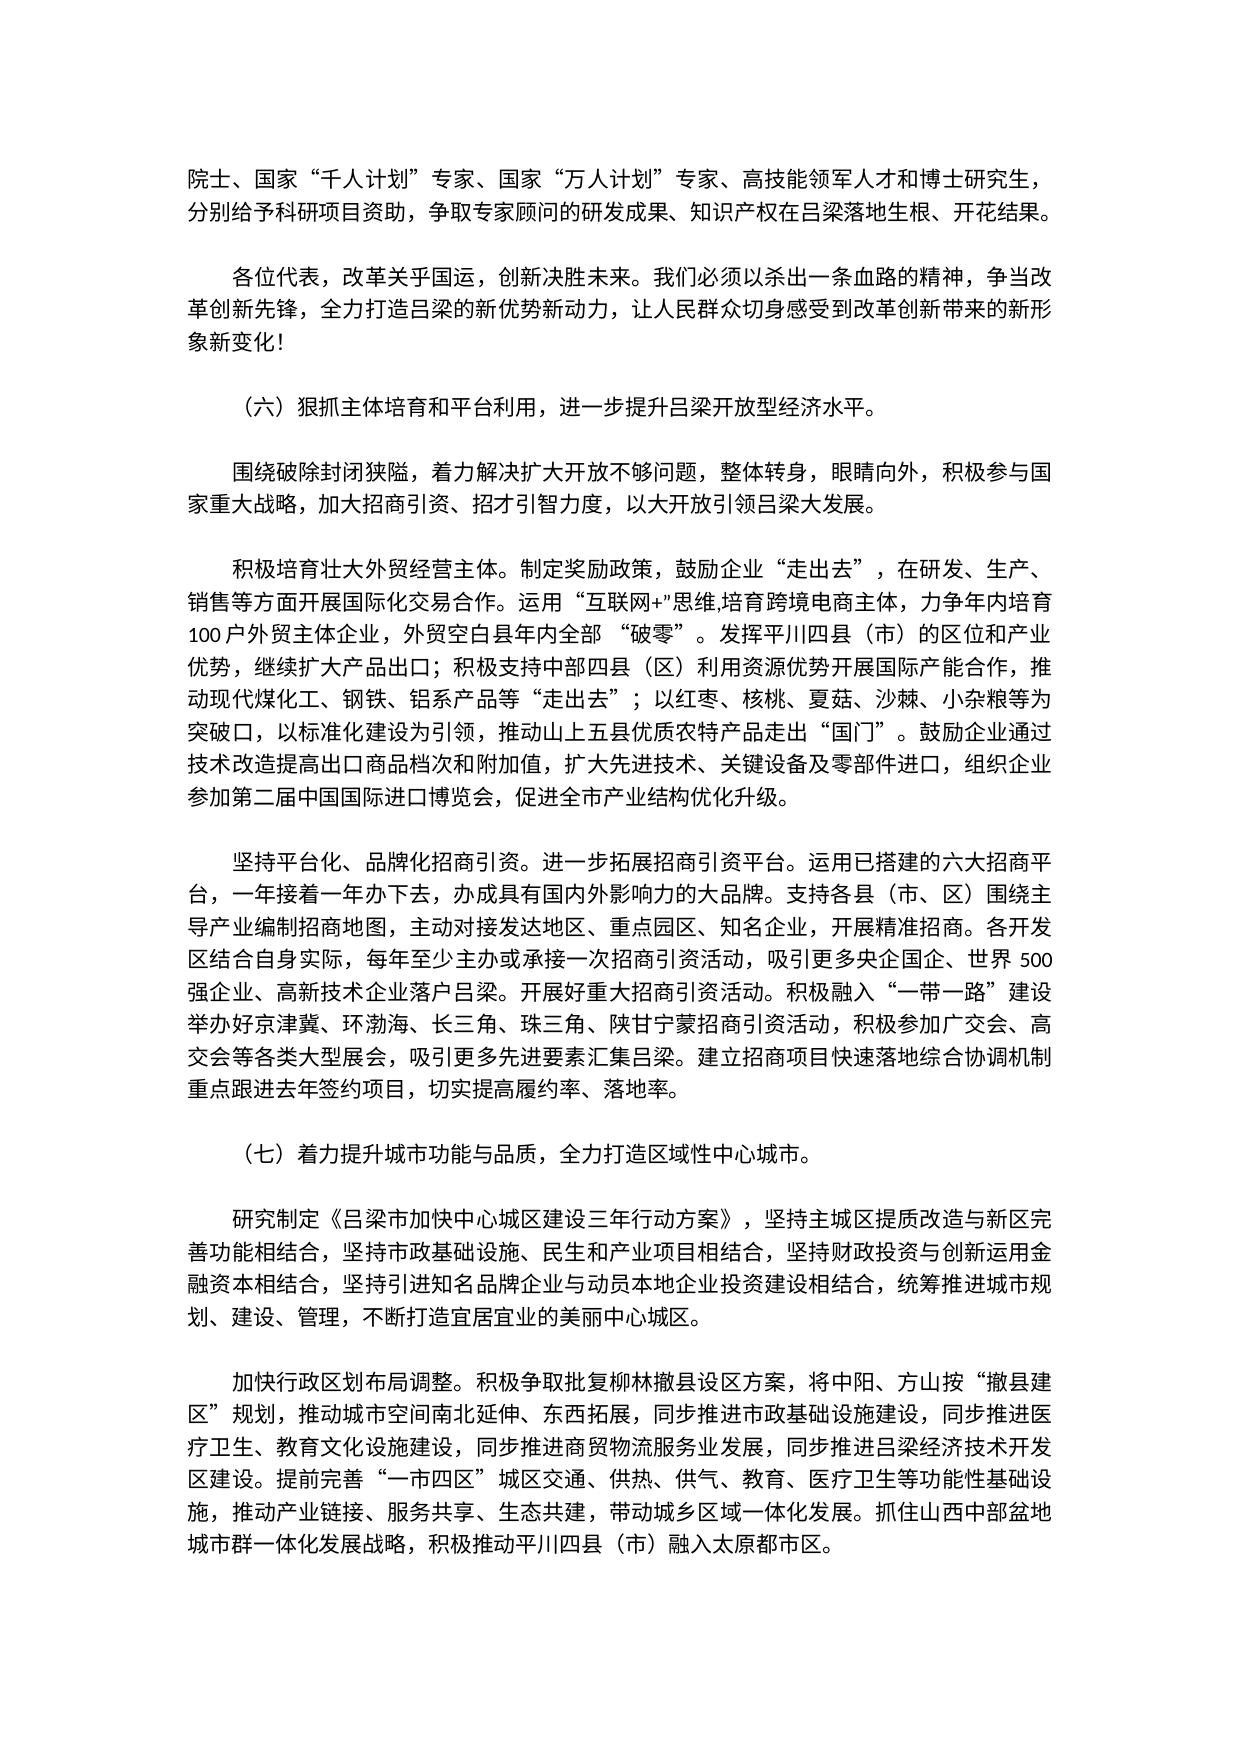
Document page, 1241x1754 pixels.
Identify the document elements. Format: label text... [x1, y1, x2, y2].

text 坚持平台化、品牌化招商引资。进一步拓展招商引资平台。运用已搭建的六大招商平台，一年接着一年办下去，办成具有国内外影响力的大品牌。支持各县（市、区）围绕主导产业编制招商地图，主动对接发达地区、重点园区、知名企业，开展精准招商。各开发区结合自身实际，每年至少主办或承接一次招商引资活动，吸引更多央企国企、世界500强企业、高新技术企业落户吕梁。开展好重大招商引资活动。积极融入“一带一路”建设，举办好京津冀、环渤海、长三角、珠三角、陕甘宁蒙招商引资活动，积极参加广交会、高交会等各类大型展会，吸引更多先进要素汇集吕梁。建立招商项目快速落地综合协调机制，重点跟进去年签约项目，切实提高履约率、落地率。 [187, 844, 1053, 1104]
text 研究制定《吕梁市加快中心城区建设三年行动方案》，坚持主城区提质改造与新区完善功能相结合，坚持市政基础设施、民生和产业项目相结合，坚持财政投资与创新运用金融资本相结合，坚持引进知名品牌企业与动员本地企业投资建设相结合，统筹推进城市规划、建设、管理，不断打造宜居宜业的美丽中心城区。 [187, 1202, 1053, 1332]
text （七）着力提升城市功能与品质，全力打造区域性中心城市。 [187, 1137, 1053, 1169]
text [187, 162, 1053, 227]
text 积极培育壮大外贸经营主体。制定奖励政策，鼓励企业“走出去”，在研发、生产、销售等方面开展国际化交易合作。运用“互联网+”思维,培育跨境电商主体，力争年内培育100户外贸主体企业，外贸空白县年内全部 “破零”。发挥平川四县（市）的区位和产业优势，继续扩大产品出口；积极支持中部四县（区）利用资源优势开展国际产能合作，推动现代煤化工、钢铁、铝系产品等“走出去”；以红枣、核桃、夏菇、沙棘、小杂粮等为突破口，以标准化建设为引领，推动山上五县优质农特产品走出“国门”。鼓励企业通过技术改造提高出口商品档次和附加值，扩大先进技术、关键设备及零部件进口，组织企业参加第二届中国国际进口博览会，促进全市产业结构优化升级。 [187, 552, 1053, 812]
text （六）狠抓主体培育和平台利用，进一步提升吕梁开放型经济水平。 [187, 389, 1053, 422]
text 加快行政区划布局调整。积极争取批复柳林撤县设区方案，将中阳、方山按“撤县建区”规划，推动城市空间南北延伸、东西拓展，同步推进市政基础设施建设，同步推进医疗卫生、教育文化设施建设，同步推进商贸物流服务业发展，同步推进吕梁经济技术开发区建设。提前完善“一市四区”城区交通、供热、供气、教育、医疗卫生等功能性基础设施，推动产业链接、服务共享、生态共建，带动城乡区域一体化发展。抓住山西中部盆地城市群一体化发展战略，积极推动平川四县（市）融入太原都市区。 [187, 1364, 1053, 1559]
text 各位代表，改革关乎国运，创新决胜未来。我们必须以杀出一条血路的精神，争当改革创新先锋，全力打造吕梁的新优势新动力，让人民群众切身感受到改革创新带来的新形象新变化！ [187, 259, 1053, 357]
text 围绕破除封闭狭隘，着力解决扩大开放不够问题，整体转身，眼睛向外，积极参与国家重大战略，加大招商引资、招才引智力度，以大开放引领吕梁大发展。 [187, 454, 1053, 519]
